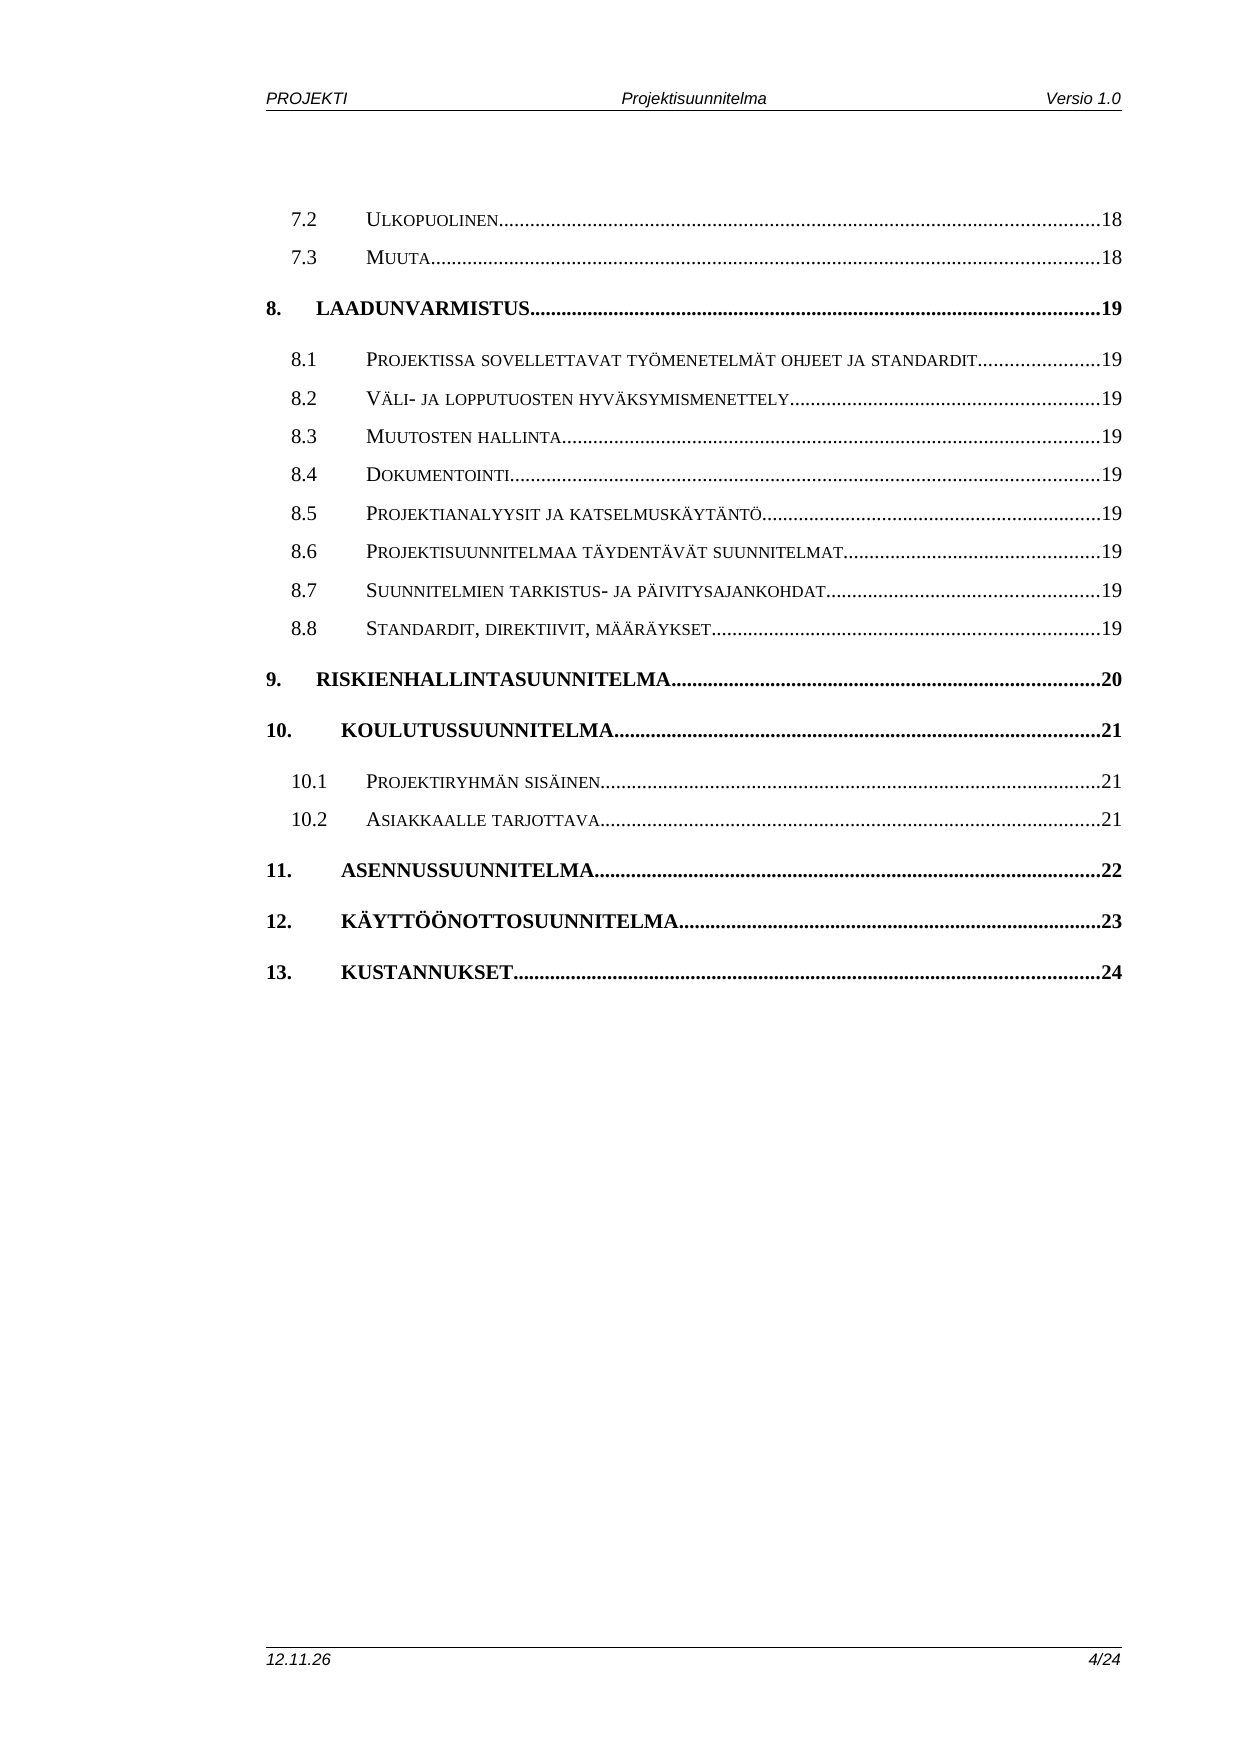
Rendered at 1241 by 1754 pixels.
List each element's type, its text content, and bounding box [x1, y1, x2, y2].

text 10. KOULUTUSSUUNNITELMA 21 [266, 718, 1122, 742]
text 7.3 Muuta 18 [291, 245, 1122, 269]
text 8.8 Standardit, direktiivit, määräykset 19 [291, 616, 1122, 640]
text 12. KÄYTTÖÖNOTTOSUUNNITELMA 23 [266, 909, 1122, 933]
text 8. LAADUNVARMISTUS 19 [266, 296, 1122, 320]
text 8.1 Projektissa sovellettavat työmenetelmät ohjeet ja standardit 19 [291, 347, 1122, 371]
text 11. ASENNUSSUUNNITELMA 22 [266, 858, 1122, 882]
text 8.3 Muutosten hallinta 19 [291, 424, 1122, 448]
text 9. RISKIENHALLINTASUUNNITELMA 20 [266, 667, 1122, 691]
text 10.2 Asiakkaalle tarjottava 21 [291, 807, 1122, 831]
text 13. KUSTANNUKSET 24 [266, 960, 1122, 984]
text 8.4 Dokumentointi 19 [291, 462, 1122, 486]
text 7.2 Ulkopuolinen 18 [291, 207, 1122, 231]
text 8.7 Suunnitelmien tarkistus- ja päivitysajankohdat 19 [291, 578, 1122, 602]
text 8.2 Väli- ja lopputuosten hyväksymismenettely 19 [291, 386, 1122, 409]
text 8.6 Projektisuunnitelmaa täydentävät suunnitelmat 19 [291, 539, 1122, 563]
text 8.5 Projektianalyysit ja katselmuskäytäntö 19 [291, 501, 1122, 525]
text 10.1 Projektiryhmän sisäinen 21 [291, 769, 1122, 793]
